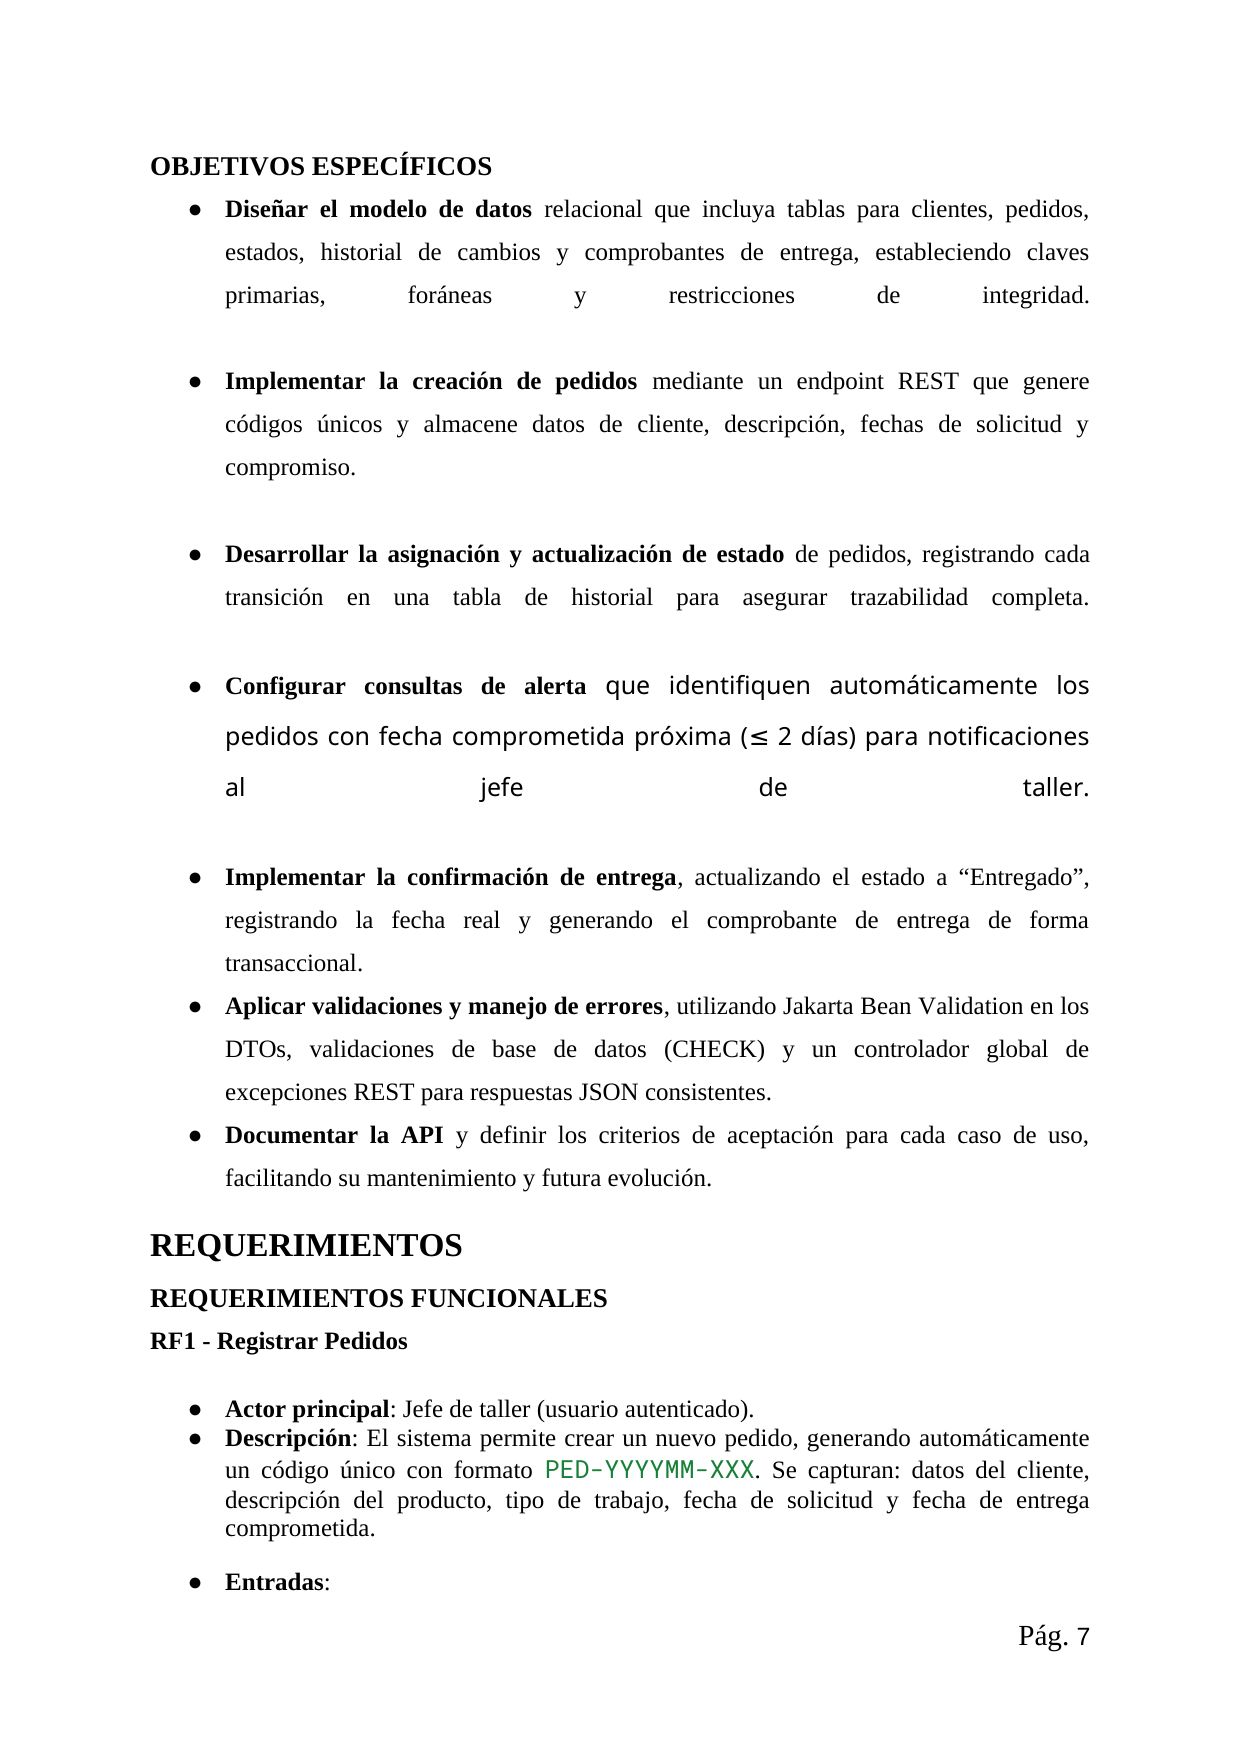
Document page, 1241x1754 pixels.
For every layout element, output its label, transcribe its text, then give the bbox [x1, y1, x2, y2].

list Entradas: [187, 1567, 1090, 1596]
list Documentar la API y definir los criterios de aceptación para cada caso de uso, facilitando su mantenimiento y futura evolución. [187, 1120, 1090, 1192]
list Diseñar el modelo de datos relacional que incluya tablas para clientes, pedidos, estados, historial de cambios y comprobantes de entrega, estableciendo claves primarias, foráneas y restricciones de integridad. [187, 194, 1090, 352]
subtitle OBJETIVOS ESPECÍFICOS [150, 150, 1090, 181]
list Aplicar validaciones y manejo de errores, utilizando Jakarta Bean Validation en los DTOs, validaciones de base de datos (CHECK) y un controlador global de excepciones REST para respuestas JSON consistentes. [187, 991, 1090, 1106]
list Descripción: El sistema permite crear un nuevo pedido, generando automáticamente un código único con formato PED-YYYYMM-XXX. Se capturan: datos del cliente, descripción del producto, tipo de trabajo, fecha de solicitud y fecha de entrega comprometida. [187, 1423, 1090, 1542]
text RF1 - Registrar Pedidos [150, 1326, 1090, 1355]
list Configurar consultas de alerta que identifiquen automáticamente los pedidos con fecha comprometida próxima (≤ 2 días) para notificaciones al jefe de taller. [187, 668, 1090, 847]
list Actor principal: Jefe de taller (usuario autenticado). [187, 1394, 1090, 1423]
list Implementar la creación de pedidos mediante un endpoint REST que genere códigos únicos y almacene datos de cliente, descripción, fechas de solicitud y compromiso. [187, 366, 1090, 524]
list Desarrollar la asignación y actualización de estado de pedidos, registrando cada transición en una tabla de historial para asegurar trazabilidad completa. [187, 539, 1090, 654]
subtitle REQUERIMIENTOS FUNCIONALES [150, 1282, 1090, 1314]
list Implementar la confirmación de entrega, actualizando el estado a “Entregado”, registrando la fecha real y generando el comprobante de entrega de forma transaccional. [187, 862, 1090, 977]
subtitle REQUERIMIENTOS [150, 1225, 1090, 1264]
